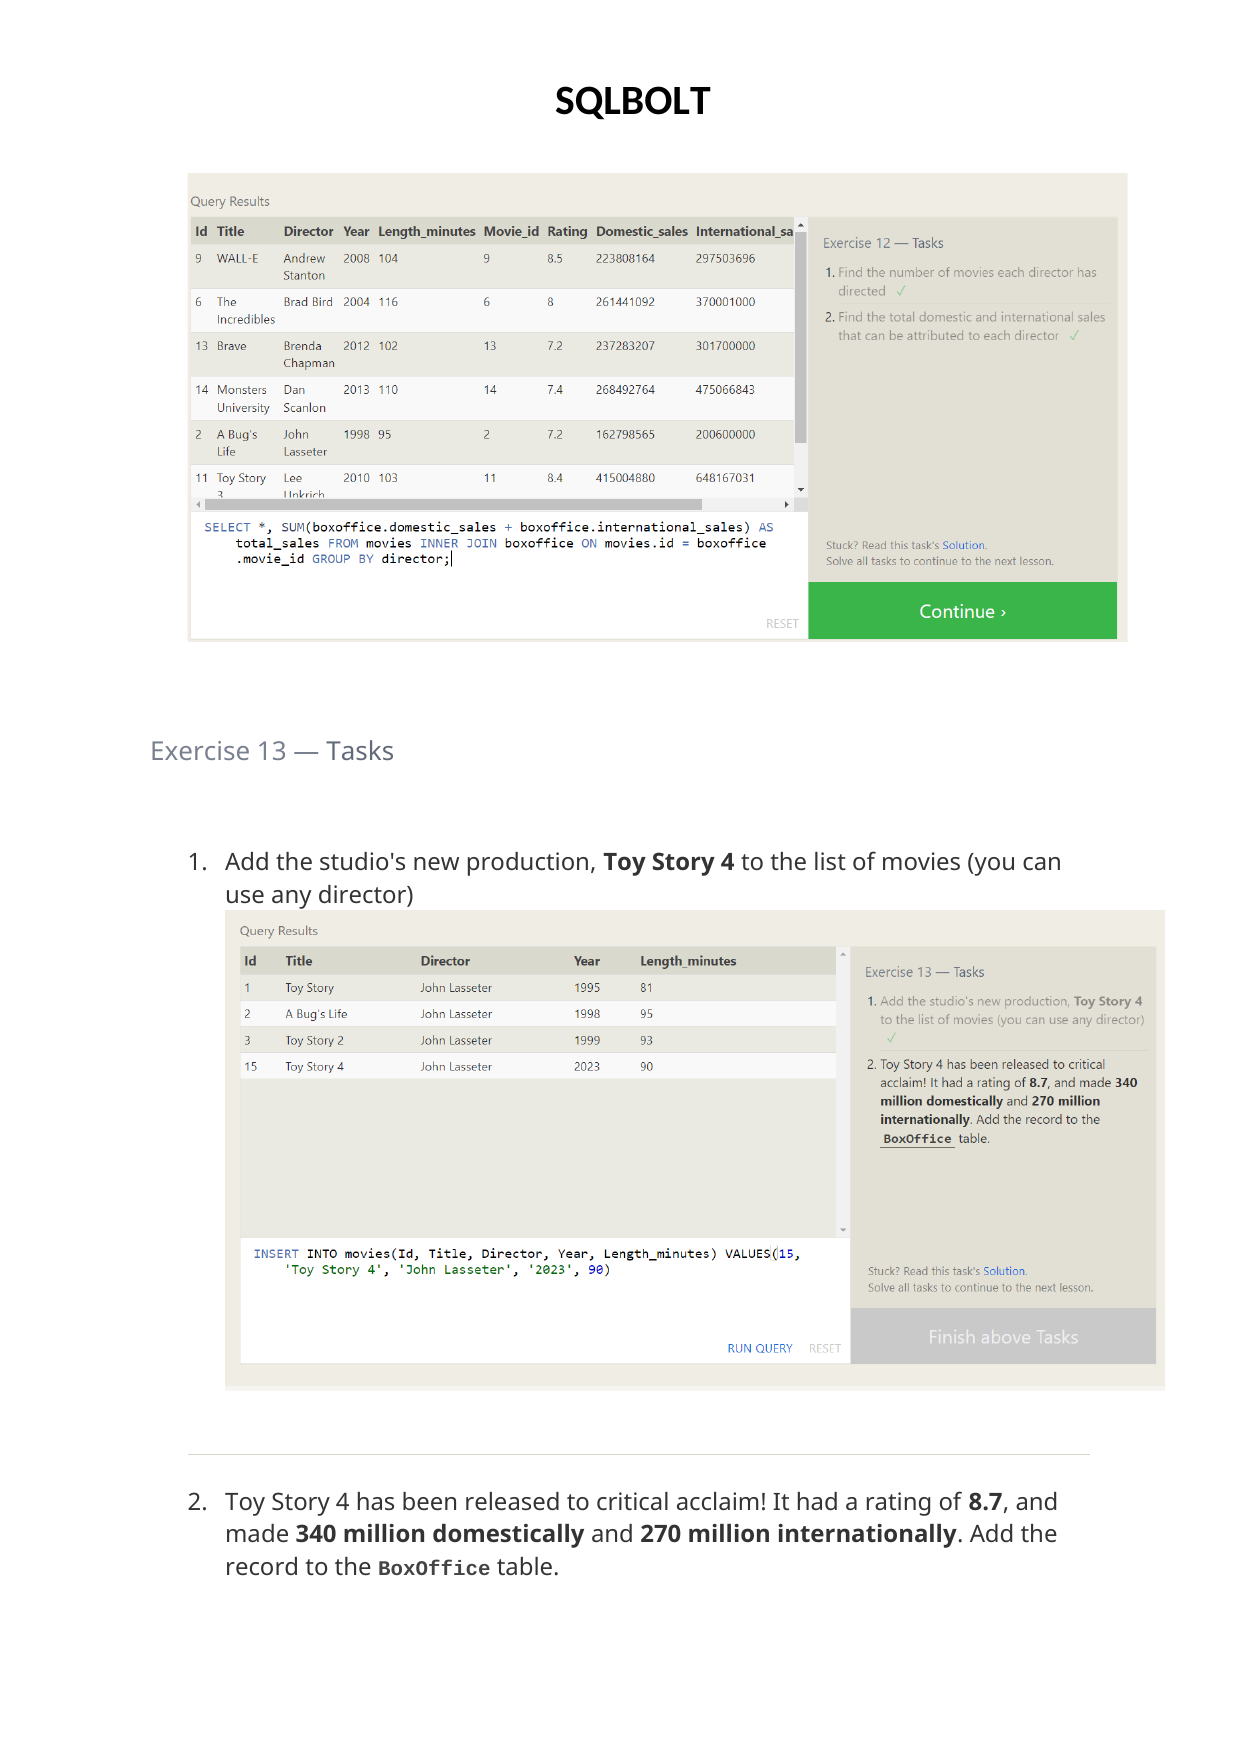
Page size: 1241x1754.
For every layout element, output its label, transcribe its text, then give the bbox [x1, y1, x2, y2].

text Exercise 13 — Tasks [150, 732, 1090, 768]
list Toy Story 4 has been released to critical acclaim! It had a rating of 8.7, and made 340 million domestically and 270 million internationally. Add the record to the BoxOffice table. [187, 1484, 1090, 1582]
picture [225, 910, 1166, 1391]
picture [187, 173, 1128, 642]
